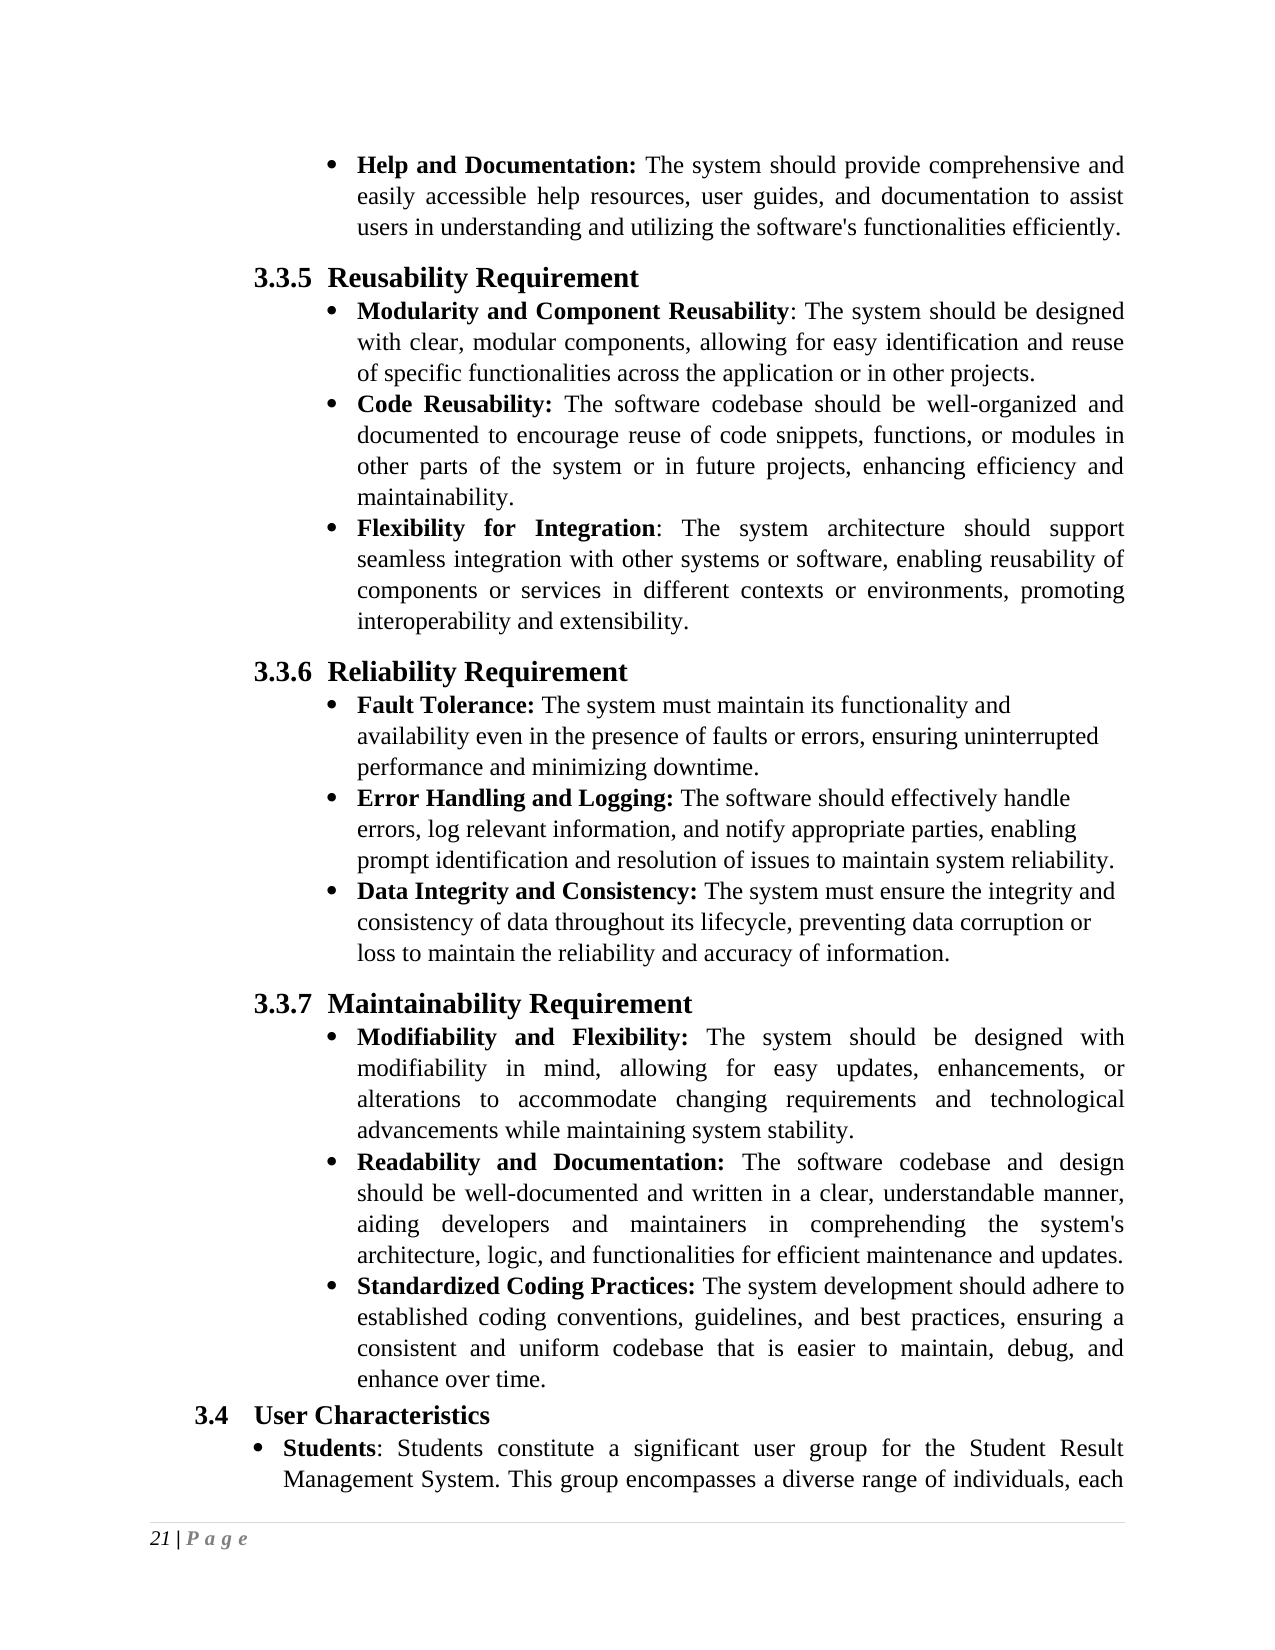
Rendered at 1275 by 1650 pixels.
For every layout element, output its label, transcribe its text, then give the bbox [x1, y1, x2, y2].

list Modifiability and Flexibility: The system should be designed with modifiability in mind, allowing for easy updates, enhancements, or alterations to accommodate changing requirements and technological advancements while maintaining system stability. [327, 1022, 1125, 1144]
list Error Handling and Logging: The software should effectively handle errors, log relevant information, and notify appropriate parties, enabling prompt identification and resolution of issues to maintain system reliability. [327, 783, 1125, 874]
subtitle Maintainability Requirement [253, 986, 1125, 1020]
subtitle Reliability Requirement [253, 654, 1125, 688]
list Readability and Documentation: The software codebase and design should be well-documented and written in a clear, understandable manner, aiding developers and maintainers in comprehending the system's architecture, logic, and functionalities for efficient maintenance and updates. [327, 1147, 1125, 1268]
list Standardized Coding Practices: The system development should adhere to established coding conventions, guidelines, and best practices, ensuring a consistent and uniform codebase that is easier to maintain, debug, and enhance over time. [327, 1271, 1125, 1393]
list Flexibility for Integration: The system architecture should support seamless integration with other systems or software, enabling reusability of components or services in different contexts or environments, promoting interoperability and extensibility. [327, 513, 1125, 635]
subtitle User Characteristics [194, 1399, 1125, 1430]
list Data Integrity and Consistency: The system must ensure the integrity and consistency of data throughout its lifecycle, preventing data corruption or loss to maintain the reliability and accuracy of information. [327, 876, 1125, 967]
list Code Reusability: The software codebase should be well-organized and documented to encourage reuse of code snippets, functions, or modules in other parts of the system or in future projects, enhancing efficiency and maintainability. [327, 389, 1125, 511]
subtitle Reusability Requirement [253, 260, 1125, 293]
list Fault Tolerance: The system must maintain its functionality and availability even in the presence of faults or errors, ensuring uninterrupted performance and minimizing downtime. [327, 690, 1125, 781]
list Modularity and Component Reusability: The system should be designed with clear, modular components, allowing for easy identification and reuse of specific functionalities across the application or in other projects. [327, 296, 1125, 387]
